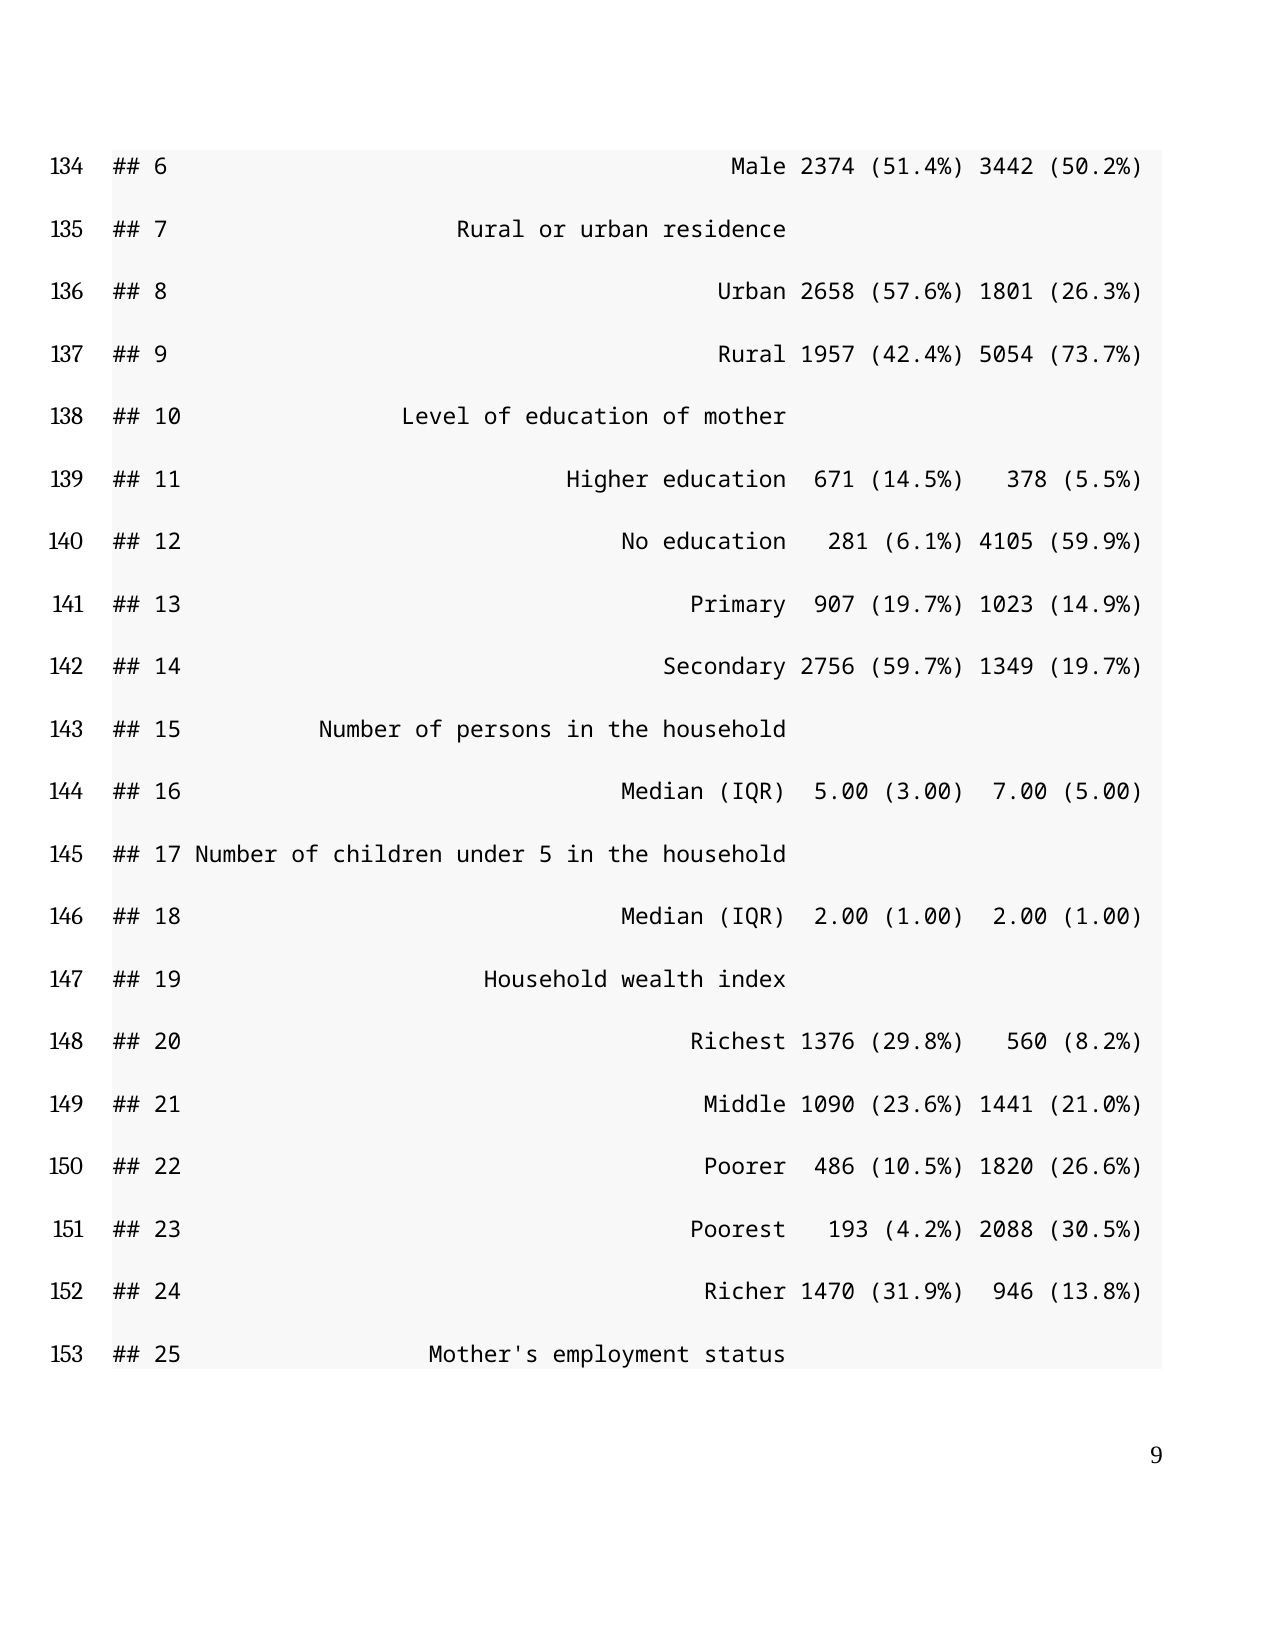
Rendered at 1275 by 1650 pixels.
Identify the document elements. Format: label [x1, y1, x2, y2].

text [112, 150, 1162, 1369]
